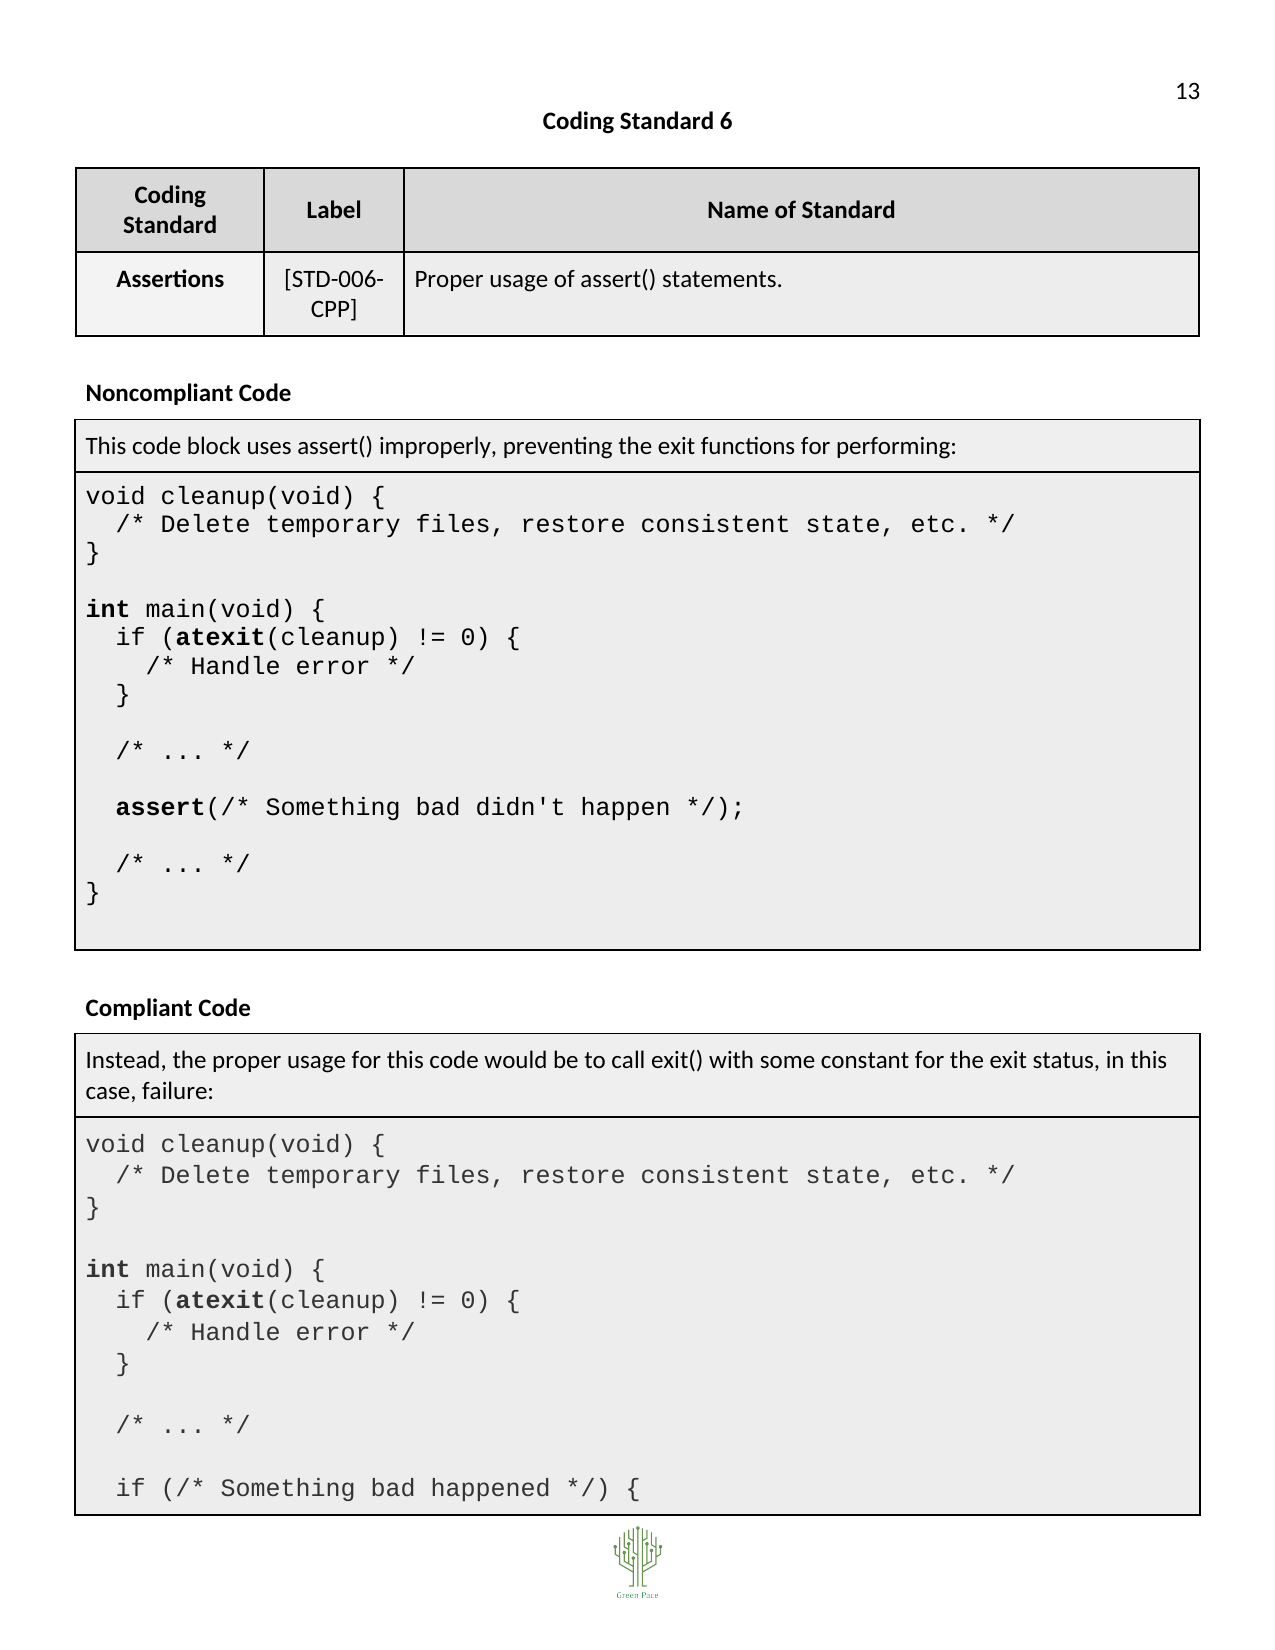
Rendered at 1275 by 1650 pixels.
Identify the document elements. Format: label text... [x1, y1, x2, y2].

picture [605, 1521, 670, 1606]
table_cell Instead, the proper usage for this code would be to call exit() with some constant for the exit status, in this case, failure: [76, 1034, 1199, 1116]
table_header Label [265, 169, 403, 251]
table_header Compliant Code [75, 982, 1200, 1033]
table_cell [76, 1118, 1199, 1514]
subtitle Coding Standard 6 [75, 106, 1200, 136]
table_cell [STD-006-CPP] [265, 253, 403, 334]
table_cell Assertions [77, 253, 263, 334]
table_header Coding Standard [77, 169, 263, 251]
table_cell Proper usage of assert() statements. [405, 253, 1198, 334]
table_cell void cleanup(void) { /* Delete temporary files, restore consistent state, etc. */ } int main(void) { if (atexit(cleanup) != 0) { /* Handle error */ } /* ... */ assert(/* Something bad didn't happen */); /* ... */ } [76, 473, 1199, 949]
table_header Noncompliant Code [75, 367, 1200, 418]
table_cell This code block uses assert() improperly, preventing the exit functions for performing: [76, 420, 1199, 471]
table_header Name of Standard [405, 169, 1198, 251]
